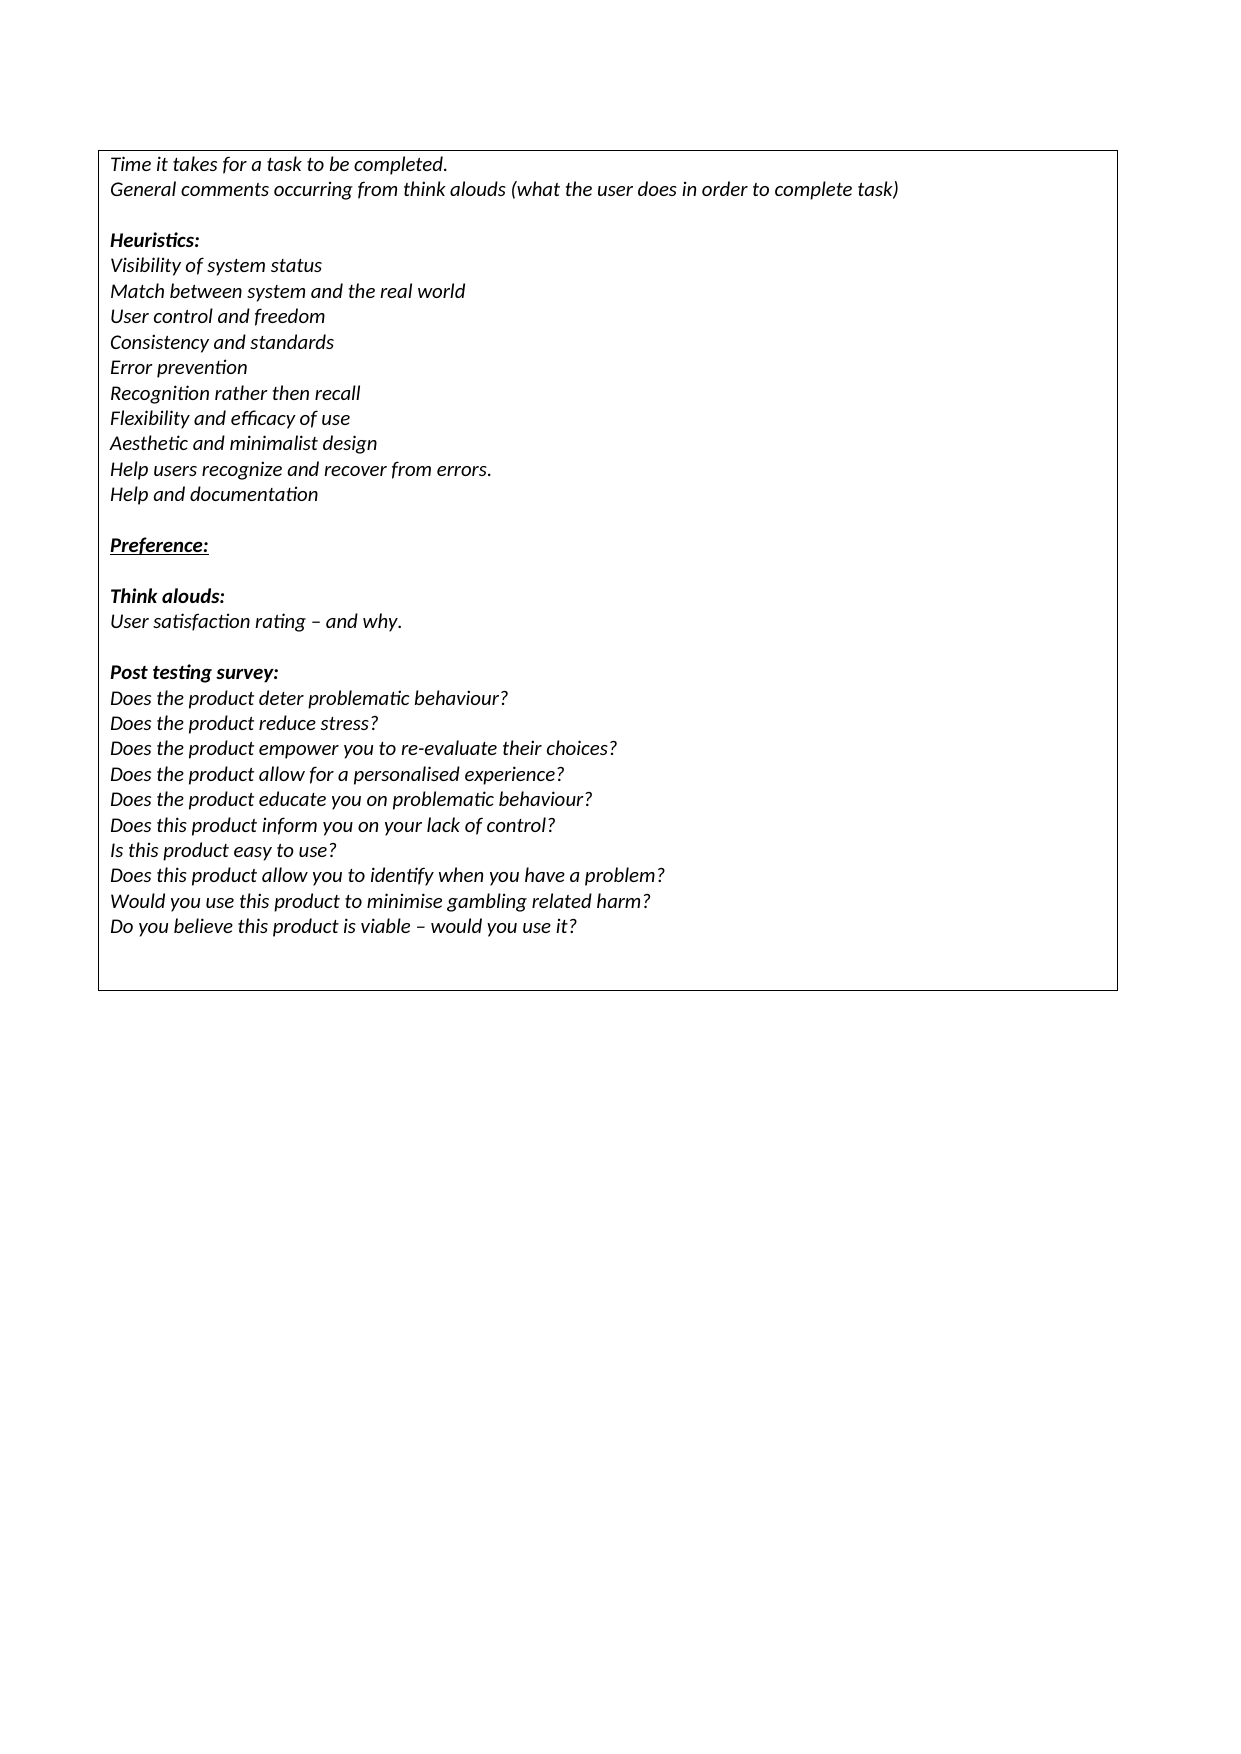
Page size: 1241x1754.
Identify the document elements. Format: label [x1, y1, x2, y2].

table_header [99, 151, 1117, 990]
